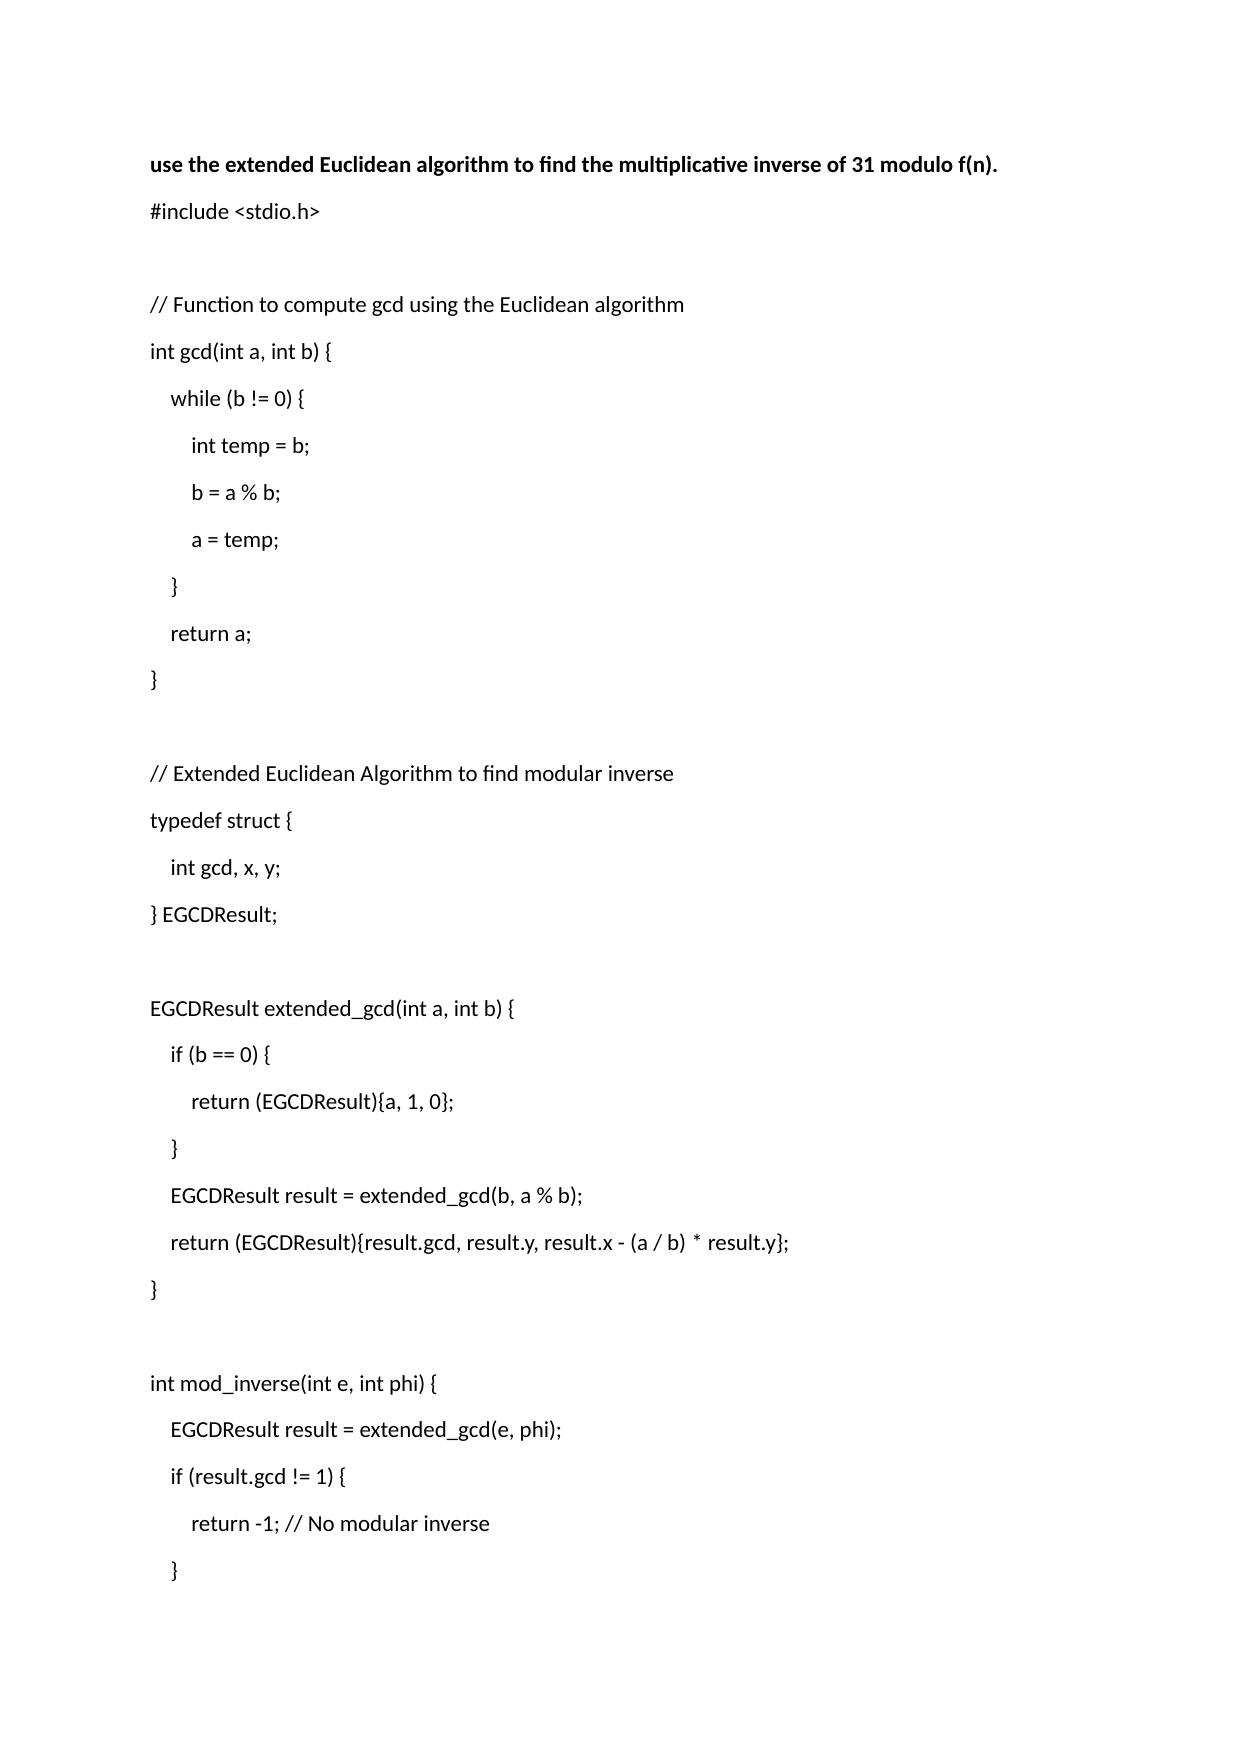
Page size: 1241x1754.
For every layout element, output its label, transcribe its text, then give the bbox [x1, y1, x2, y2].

text typedef struct { [150, 806, 1090, 834]
text int temp = b; [150, 431, 1090, 459]
text EGCDResult result = extended_gcd(e, phi); [150, 1416, 1090, 1444]
text return a; [150, 619, 1090, 647]
text int gcd(int a, int b) { [150, 337, 1090, 366]
text // Function to compute gcd using the Euclidean algorithm [150, 291, 1090, 319]
text return (EGCDResult){a, 1, 0}; [150, 1087, 1090, 1116]
text EGCDResult extended_gcd(int a, int b) { [150, 994, 1090, 1022]
text b = a % b; [150, 478, 1090, 506]
text int gcd, x, y; [150, 853, 1090, 881]
text } EGCDResult; [150, 900, 1090, 928]
text return -1; // No modular inverse [150, 1509, 1090, 1537]
text } [150, 572, 1090, 600]
text } [150, 1134, 1090, 1162]
text a = temp; [150, 525, 1090, 553]
text } [150, 666, 1090, 694]
text } [150, 1275, 1090, 1303]
text while (b != 0) { [150, 384, 1090, 412]
text // Extended Euclidean Algorithm to find modular inverse [150, 759, 1090, 787]
text #include <stdio.h> [150, 197, 1090, 225]
text EGCDResult result = extended_gcd(b, a % b); [150, 1181, 1090, 1209]
text return (EGCDResult){result.gcd, result.y, result.x - (a / b) * result.y}; [150, 1228, 1090, 1256]
text if (b == 0) { [150, 1041, 1090, 1069]
text use the extended Euclidean algorithm to find the multiplicative inverse of 31 modulo f(n). [150, 150, 1090, 178]
text int mod_inverse(int e, int phi) { [150, 1369, 1090, 1397]
text if (result.gcd != 1) { [150, 1462, 1090, 1491]
text } [150, 1556, 1090, 1584]
